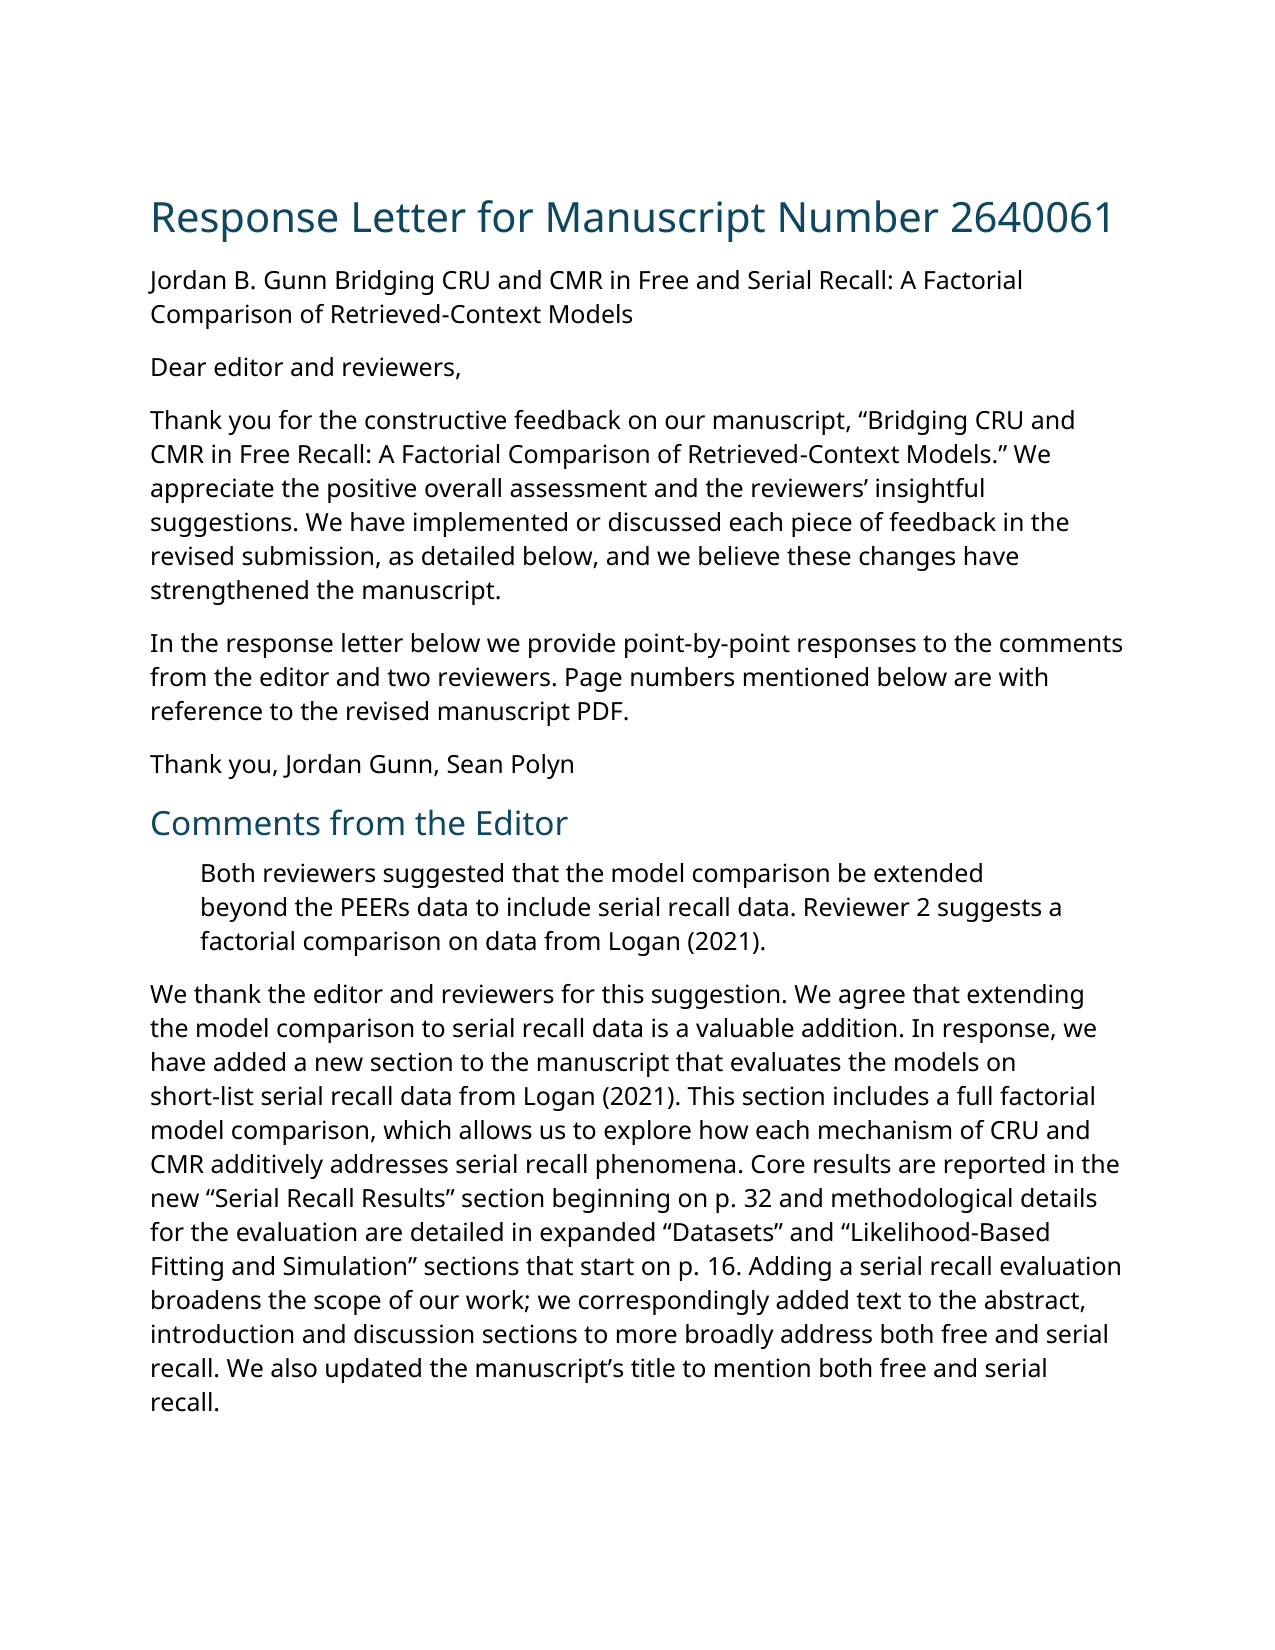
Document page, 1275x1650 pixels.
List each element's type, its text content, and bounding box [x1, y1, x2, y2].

text Dear editor and reviewers, [150, 350, 1125, 384]
text Both reviewers suggested that the model comparison be extended beyond the PEERs data to include serial recall data. Reviewer 2 suggests a factorial comparison on data from Logan (2021). [200, 855, 1075, 958]
text Thank you for the constructive feedback on our manuscript, “Bridging CRU and CMR in Free Recall: A Factorial Comparison of Retrieved‑Context Models.” We appreciate the positive overall assessment and the reviewers’ insightful suggestions. We have implemented or discussed each piece of feedback in the revised submission, as detailed below, and we believe these changes have strengthened the manuscript. [150, 403, 1125, 607]
text Thank you, Jordan Gunn, Sean Polyn [150, 747, 1125, 781]
text Jordan B. Gunn Bridging CRU and CMR in Free and Serial Recall: A Factorial Comparison of Retrieved‑Context Models [150, 263, 1125, 331]
text We thank the editor and reviewers for this suggestion. We agree that extending the model comparison to serial recall data is a valuable addition. In response, we have added a new section to the manuscript that evaluates the models on short‑list serial recall data from Logan (2021). This section includes a full factorial model comparison, which allows us to explore how each mechanism of CRU and CMR additively addresses serial recall phenomena. Core results are reported in the new “Serial Recall Results” section beginning on p. 32 and methodological details for the evaluation are detailed in expanded “Datasets” and “Likelihood-Based Fitting and Simulation” sections that start on p. 16. Adding a serial recall evaluation broadens the scope of our work; we correspondingly added text to the abstract, introduction and discussion sections to more broadly address both free and serial recall. We also updated the manuscript’s title to mention both free and serial recall. [150, 976, 1125, 1419]
text In the response letter below we provide point-by-point responses to the comments from the editor and two reviewers. Page numbers mentioned below are with reference to the revised manuscript PDF. [150, 626, 1125, 728]
subtitle Response Letter for Manuscript Number 2640061 [150, 187, 1125, 244]
subtitle Comments from the Editor [150, 799, 1125, 845]
